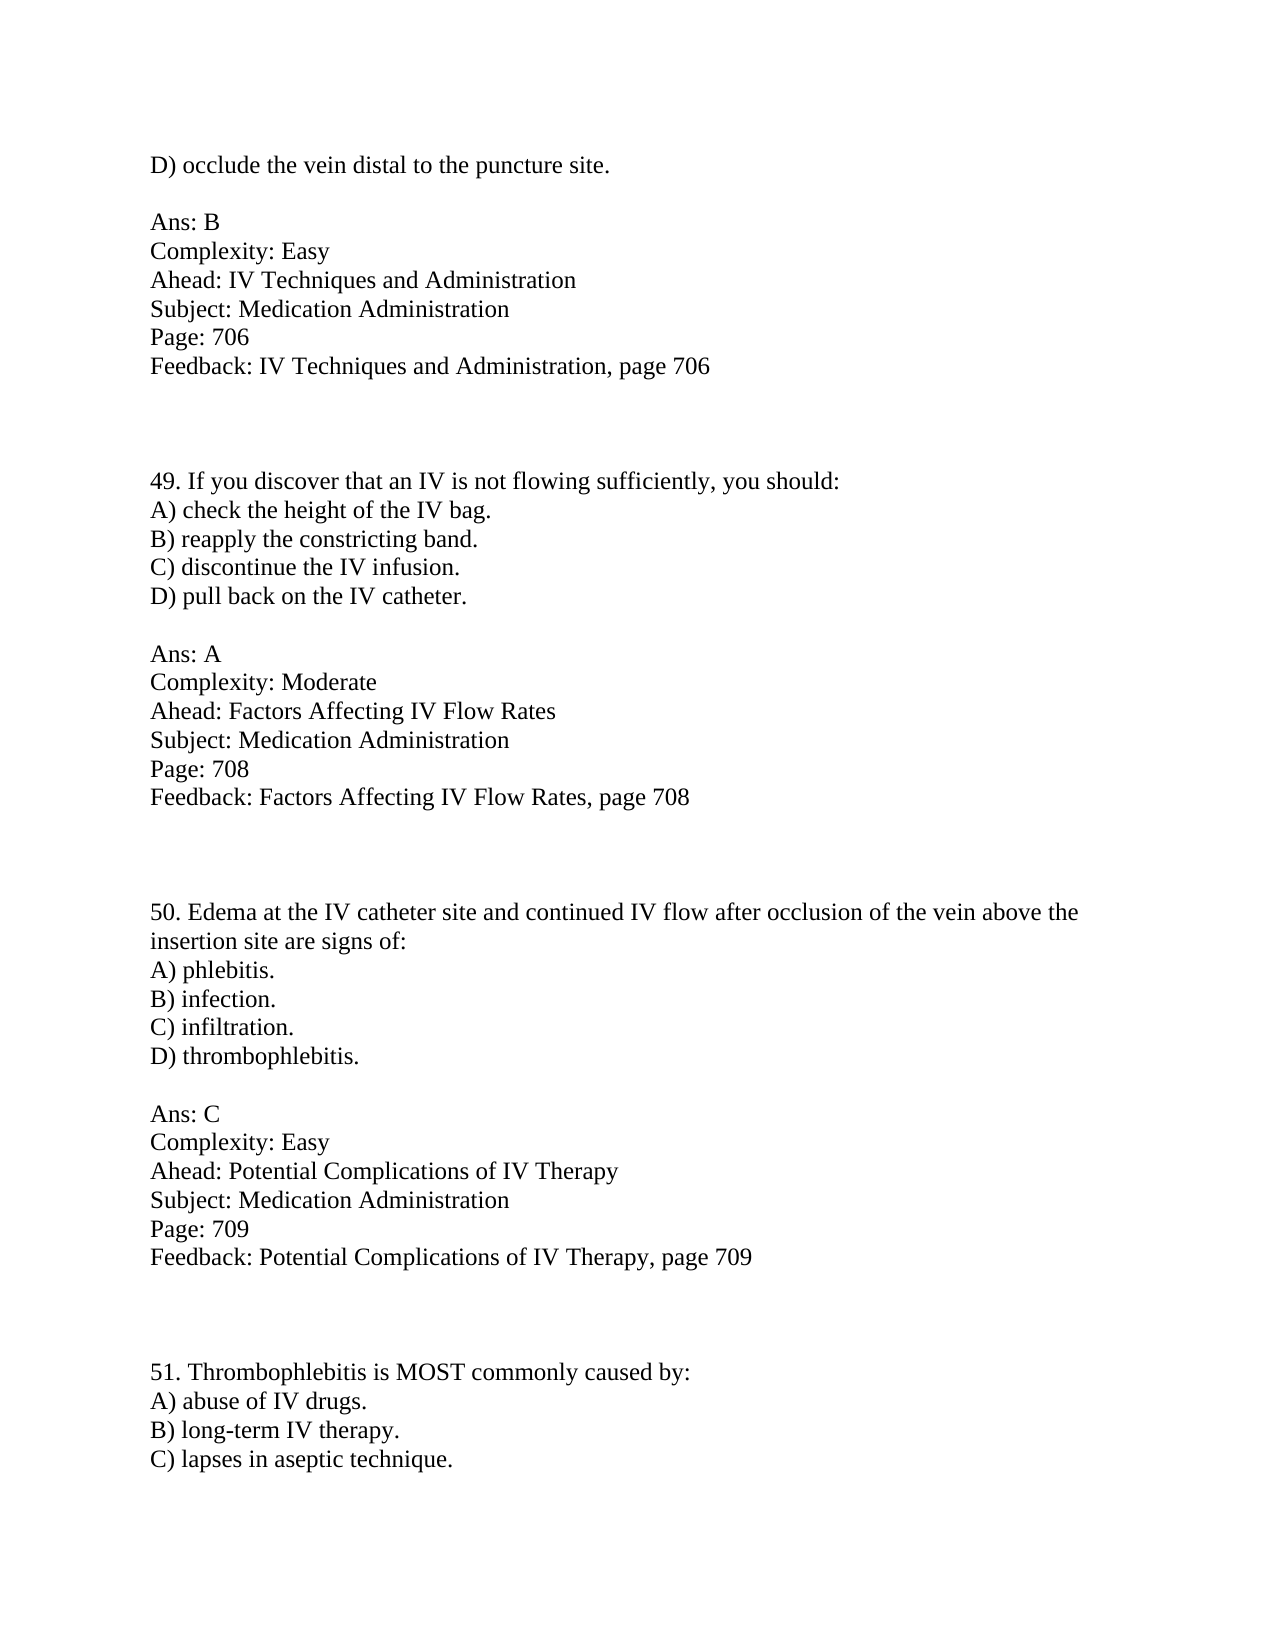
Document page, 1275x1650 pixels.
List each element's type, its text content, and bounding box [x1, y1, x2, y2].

text A) abuse of IV drugs. [150, 1386, 1125, 1415]
text C) discontinue the IV infusion. [150, 552, 1125, 581]
text Page: 706 [150, 322, 1125, 351]
text D) thrombophlebitis. [150, 1041, 1125, 1070]
text Ahead: Potential Complications of IV Therapy [150, 1156, 1125, 1185]
text Ans: C [150, 1099, 1125, 1127]
text C) infiltration. [150, 1012, 1125, 1041]
text D) occlude the vein distal to the puncture site. [150, 150, 1125, 179]
text Complexity: Easy [150, 1127, 1125, 1156]
text Ahead: Factors Affecting IV Flow Rates [150, 696, 1125, 725]
text Page: 709 [150, 1214, 1125, 1242]
text Ahead: IV Techniques and Administration [150, 265, 1125, 294]
text Subject: Medication Administration [150, 294, 1125, 322]
text Complexity: Easy [150, 236, 1125, 265]
text D) pull back on the IV catheter. [150, 581, 1125, 610]
text Ans: A [150, 639, 1125, 667]
text Ans: B [150, 207, 1125, 236]
text A) check the height of the IV bag. [150, 495, 1125, 524]
text B) long-term IV therapy. [150, 1415, 1125, 1444]
text Subject: Medication Administration [150, 1185, 1125, 1214]
text Feedback: Factors Affecting IV Flow Rates, page 708 [150, 782, 1125, 811]
text 49. If you discover that an IV is not flowing sufficiently, you should: [150, 466, 1125, 495]
text A) phlebitis. [150, 955, 1125, 984]
text 50. Edema at the IV catheter site and continued IV flow after occlusion of the vein above the insertion site are signs of: [150, 897, 1125, 955]
text Complexity: Moderate [150, 667, 1125, 696]
text Subject: Medication Administration [150, 725, 1125, 754]
text C) lapses in aseptic technique. [150, 1444, 1125, 1472]
text Page: 708 [150, 754, 1125, 782]
text Feedback: IV Techniques and Administration, page 706 [150, 351, 1125, 380]
text Feedback: Potential Complications of IV Therapy, page 709 [150, 1242, 1125, 1271]
text B) infection. [150, 984, 1125, 1012]
text B) reapply the constricting band. [150, 524, 1125, 552]
text 51. Thrombophlebitis is MOST commonly caused by: [150, 1357, 1125, 1386]
